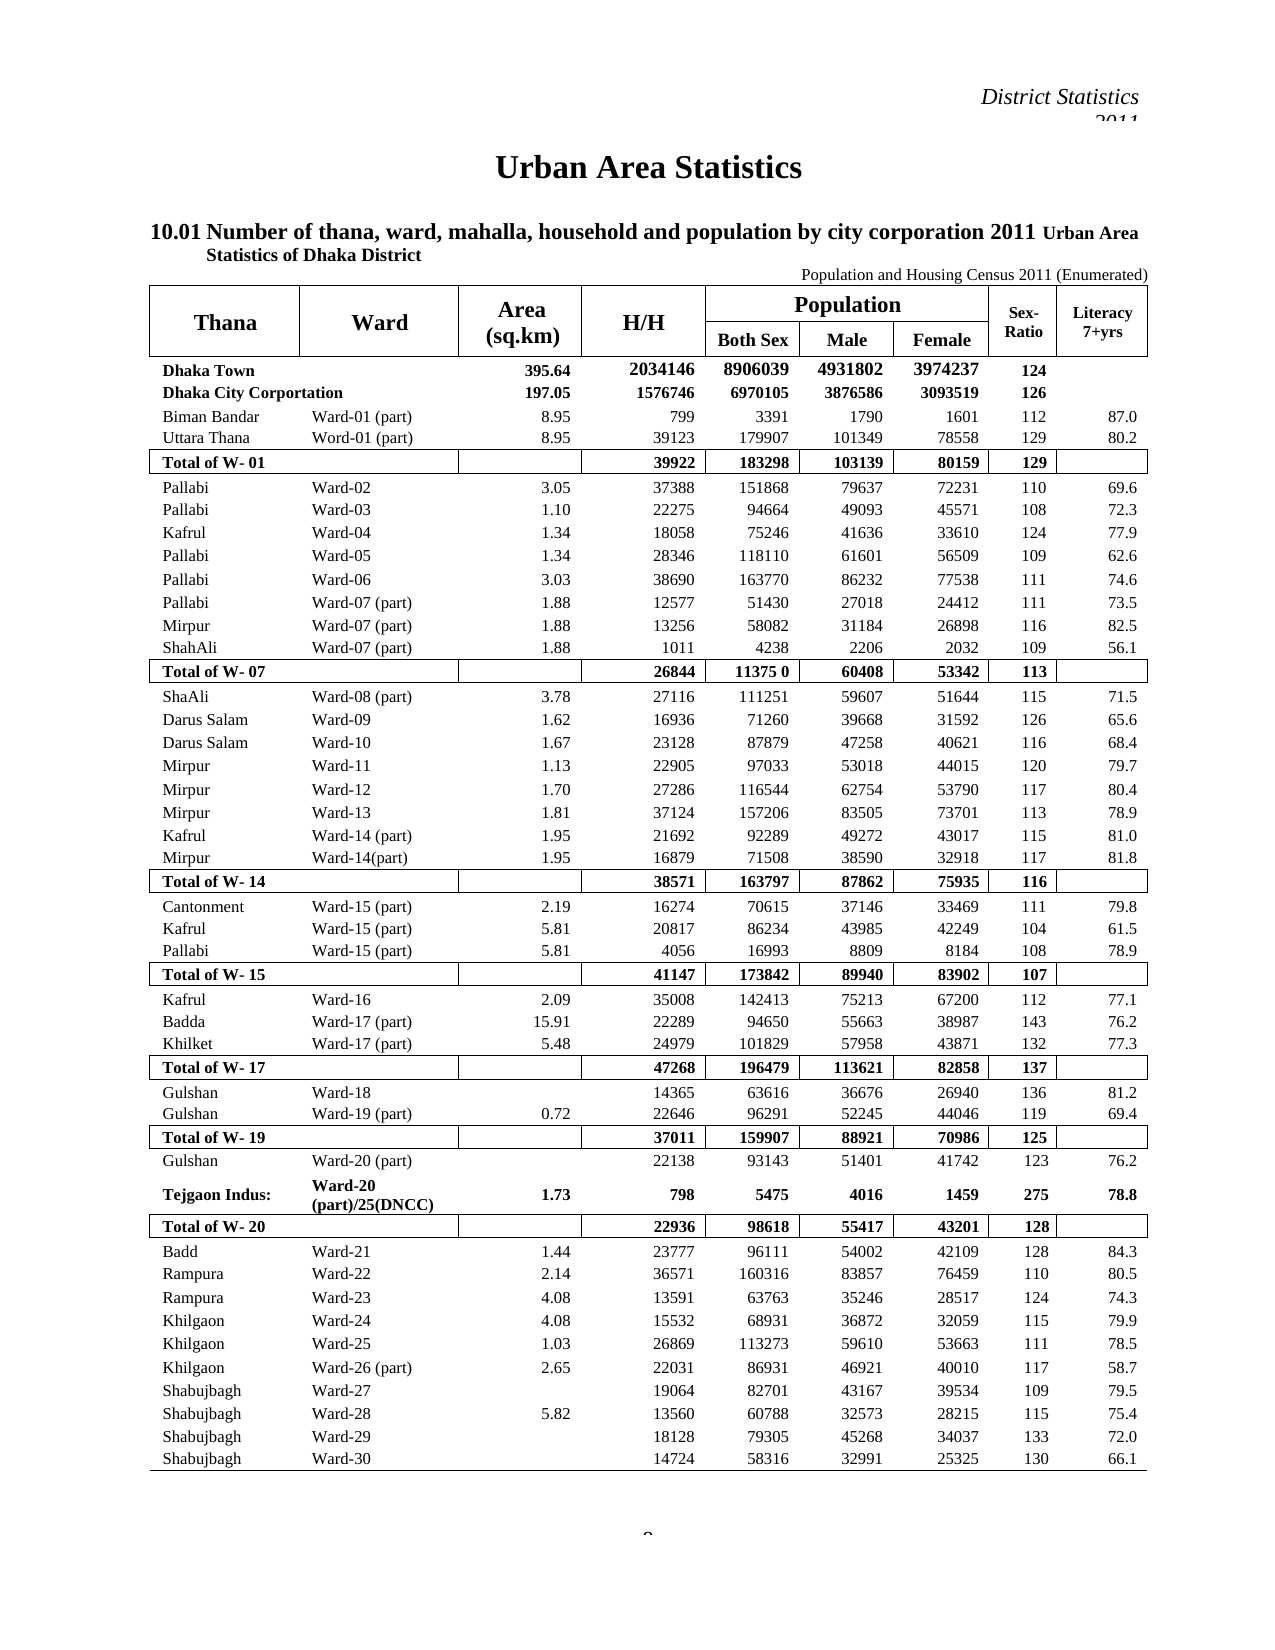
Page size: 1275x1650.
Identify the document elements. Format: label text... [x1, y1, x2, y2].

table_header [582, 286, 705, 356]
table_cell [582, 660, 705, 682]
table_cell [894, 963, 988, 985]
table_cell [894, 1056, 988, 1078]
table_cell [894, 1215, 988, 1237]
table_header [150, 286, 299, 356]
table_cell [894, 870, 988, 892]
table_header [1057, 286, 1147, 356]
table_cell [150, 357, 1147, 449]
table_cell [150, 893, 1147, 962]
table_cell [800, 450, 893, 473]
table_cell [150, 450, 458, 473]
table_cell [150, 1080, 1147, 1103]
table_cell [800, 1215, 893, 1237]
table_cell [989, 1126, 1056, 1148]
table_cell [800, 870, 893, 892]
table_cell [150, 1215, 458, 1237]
list Number of thana, ward, mahalla, household and population by city corporation 2011 Urban Area Statistics of Dhaka District [150, 218, 1140, 266]
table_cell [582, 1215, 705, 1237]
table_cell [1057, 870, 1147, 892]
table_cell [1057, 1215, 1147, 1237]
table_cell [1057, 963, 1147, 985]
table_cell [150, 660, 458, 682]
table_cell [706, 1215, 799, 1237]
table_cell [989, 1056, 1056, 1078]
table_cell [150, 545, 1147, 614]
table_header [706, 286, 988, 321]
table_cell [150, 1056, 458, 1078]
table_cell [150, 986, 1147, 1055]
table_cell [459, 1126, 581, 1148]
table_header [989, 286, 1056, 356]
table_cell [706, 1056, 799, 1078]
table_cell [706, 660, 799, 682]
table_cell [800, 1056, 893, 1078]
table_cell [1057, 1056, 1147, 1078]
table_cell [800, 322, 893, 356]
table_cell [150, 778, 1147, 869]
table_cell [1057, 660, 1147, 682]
subtitle Urban Area Statistics [198, 148, 1100, 186]
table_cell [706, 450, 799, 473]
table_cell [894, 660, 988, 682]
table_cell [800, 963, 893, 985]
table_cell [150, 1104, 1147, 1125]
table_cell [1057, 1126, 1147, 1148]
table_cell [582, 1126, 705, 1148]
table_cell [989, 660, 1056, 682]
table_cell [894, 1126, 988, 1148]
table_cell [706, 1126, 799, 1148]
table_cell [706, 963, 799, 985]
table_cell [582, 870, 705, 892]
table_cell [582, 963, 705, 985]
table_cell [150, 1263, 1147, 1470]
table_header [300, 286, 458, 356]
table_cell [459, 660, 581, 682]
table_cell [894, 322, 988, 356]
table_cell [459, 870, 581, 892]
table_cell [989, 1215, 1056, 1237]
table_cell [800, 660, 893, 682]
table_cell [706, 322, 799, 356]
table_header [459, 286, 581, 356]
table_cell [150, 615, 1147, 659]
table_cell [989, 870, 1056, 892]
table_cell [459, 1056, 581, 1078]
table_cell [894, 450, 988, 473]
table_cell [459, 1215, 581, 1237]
text Population and Housing Census 2011 (Enumerated) [801, 266, 1167, 285]
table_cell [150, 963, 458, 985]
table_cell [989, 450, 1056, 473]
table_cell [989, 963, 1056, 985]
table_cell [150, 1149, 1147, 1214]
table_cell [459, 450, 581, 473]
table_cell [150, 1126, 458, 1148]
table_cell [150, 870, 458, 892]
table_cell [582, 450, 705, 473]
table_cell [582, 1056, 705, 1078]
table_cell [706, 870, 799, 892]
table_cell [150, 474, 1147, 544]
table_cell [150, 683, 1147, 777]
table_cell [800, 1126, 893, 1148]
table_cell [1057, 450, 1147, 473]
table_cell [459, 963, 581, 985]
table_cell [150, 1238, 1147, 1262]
